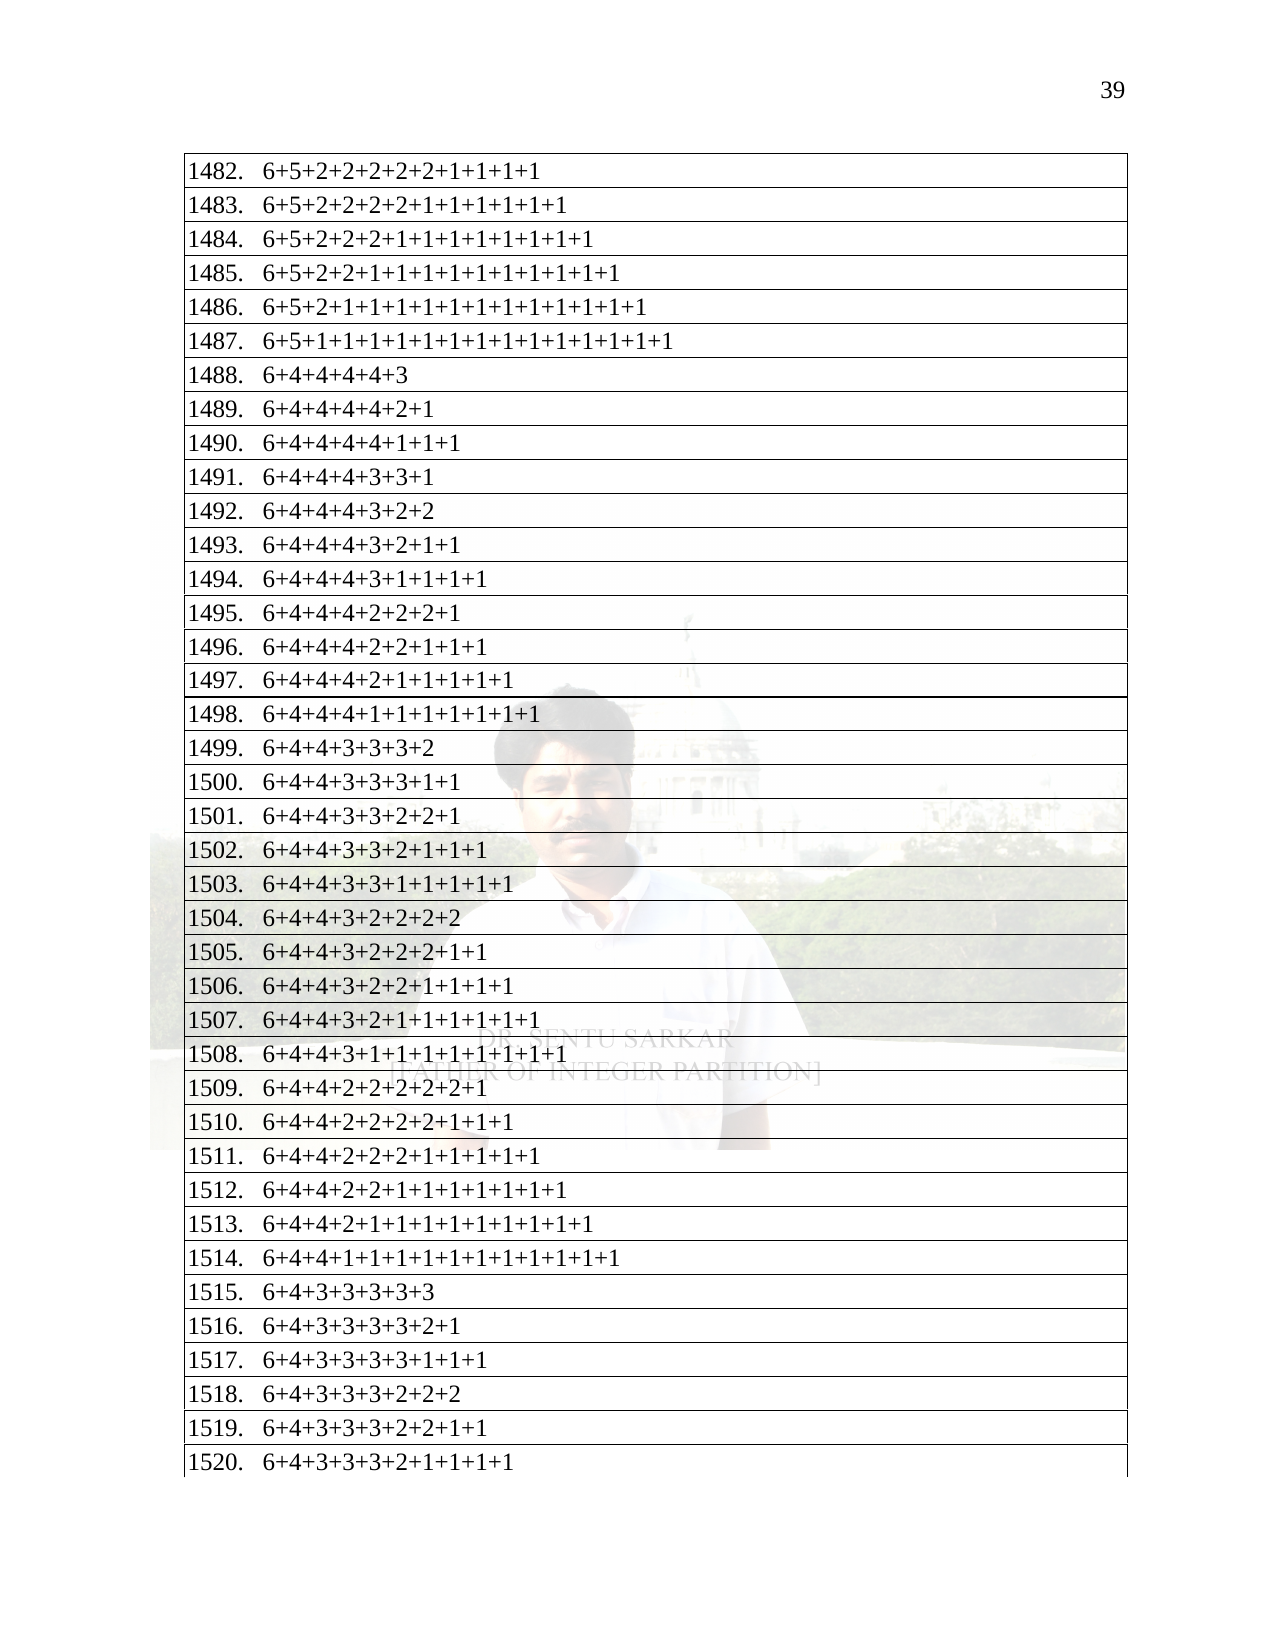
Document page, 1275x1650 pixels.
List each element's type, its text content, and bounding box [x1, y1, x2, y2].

list 6+5+2+2+2+2+2+1+1+1+1 [185, 154, 1127, 187]
list 6+4+4+3+3+3+1+1 [185, 765, 1127, 798]
list 6+4+4+3+1+1+1+1+1+1+1+1 [185, 1037, 1127, 1070]
list 6+4+4+3+3+2+1+1+1 [185, 833, 1127, 866]
list 6+4+4+3+3+2+2+1 [185, 799, 1127, 832]
list 6+4+3+3+3+3+3 [185, 1275, 1127, 1308]
list 6+4+4+4+4+2+1 [185, 392, 1127, 425]
list 6+5+2+2+2+2+1+1+1+1+1+1 [185, 188, 1127, 221]
list 6+5+2+2+2+1+1+1+1+1+1+1+1 [185, 222, 1127, 255]
list 6+4+4+2+2+2+2+1+1+1 [185, 1105, 1127, 1138]
list 6+5+1+1+1+1+1+1+1+1+1+1+1+1+1+1 [185, 324, 1127, 357]
list 6+4+4+4+3+2+1+1 [185, 528, 1127, 561]
list 6+4+3+3+3+2+1+1+1+1 [185, 1445, 1127, 1477]
list 6+4+4+4+3+3+1 [185, 460, 1127, 493]
list 6+4+4+4+2+2+2+1 [185, 596, 1127, 628]
list 6+4+4+2+2+2+2+2+1 [185, 1071, 1127, 1104]
list 6+4+4+4+2+1+1+1+1+1 [185, 664, 1127, 696]
list 6+4+4+4+3+2+2 [185, 494, 1127, 527]
list 6+4+4+4+2+2+1+1+1 [185, 630, 1127, 662]
list 6+4+4+3+2+2+2+2 [185, 901, 1127, 934]
list 6+4+4+4+3+1+1+1+1 [185, 562, 1127, 594]
list 6+4+4+3+2+1+1+1+1+1+1 [185, 1003, 1127, 1036]
list 6+4+4+1+1+1+1+1+1+1+1+1+1+1 [185, 1241, 1127, 1274]
list 6+5+2+1+1+1+1+1+1+1+1+1+1+1+1 [185, 290, 1127, 323]
list 6+4+4+4+4+1+1+1 [185, 426, 1127, 459]
list 6+4+4+2+1+1+1+1+1+1+1+1+1 [185, 1207, 1127, 1240]
list 6+4+3+3+3+3+1+1+1 [185, 1343, 1127, 1376]
list 6+4+4+3+2+2+1+1+1+1 [185, 969, 1127, 1002]
list 6+4+4+2+2+1+1+1+1+1+1+1 [185, 1173, 1127, 1206]
list 6+4+4+3+3+1+1+1+1+1 [185, 867, 1127, 900]
list 6+4+4+3+3+3+2 [185, 731, 1127, 764]
list 6+4+4+4+4+3 [185, 358, 1127, 391]
list 6+4+4+4+1+1+1+1+1+1+1 [185, 698, 1127, 730]
list 6+4+4+3+2+2+2+1+1 [185, 935, 1127, 968]
list 6+5+2+2+1+1+1+1+1+1+1+1+1+1 [185, 256, 1127, 289]
list 6+4+3+3+3+2+2+1+1 [185, 1411, 1127, 1443]
list 6+4+4+2+2+2+1+1+1+1+1 [185, 1139, 1127, 1172]
list 6+4+3+3+3+2+2+2 [185, 1377, 1127, 1409]
list 6+4+3+3+3+3+2+1 [185, 1309, 1127, 1342]
